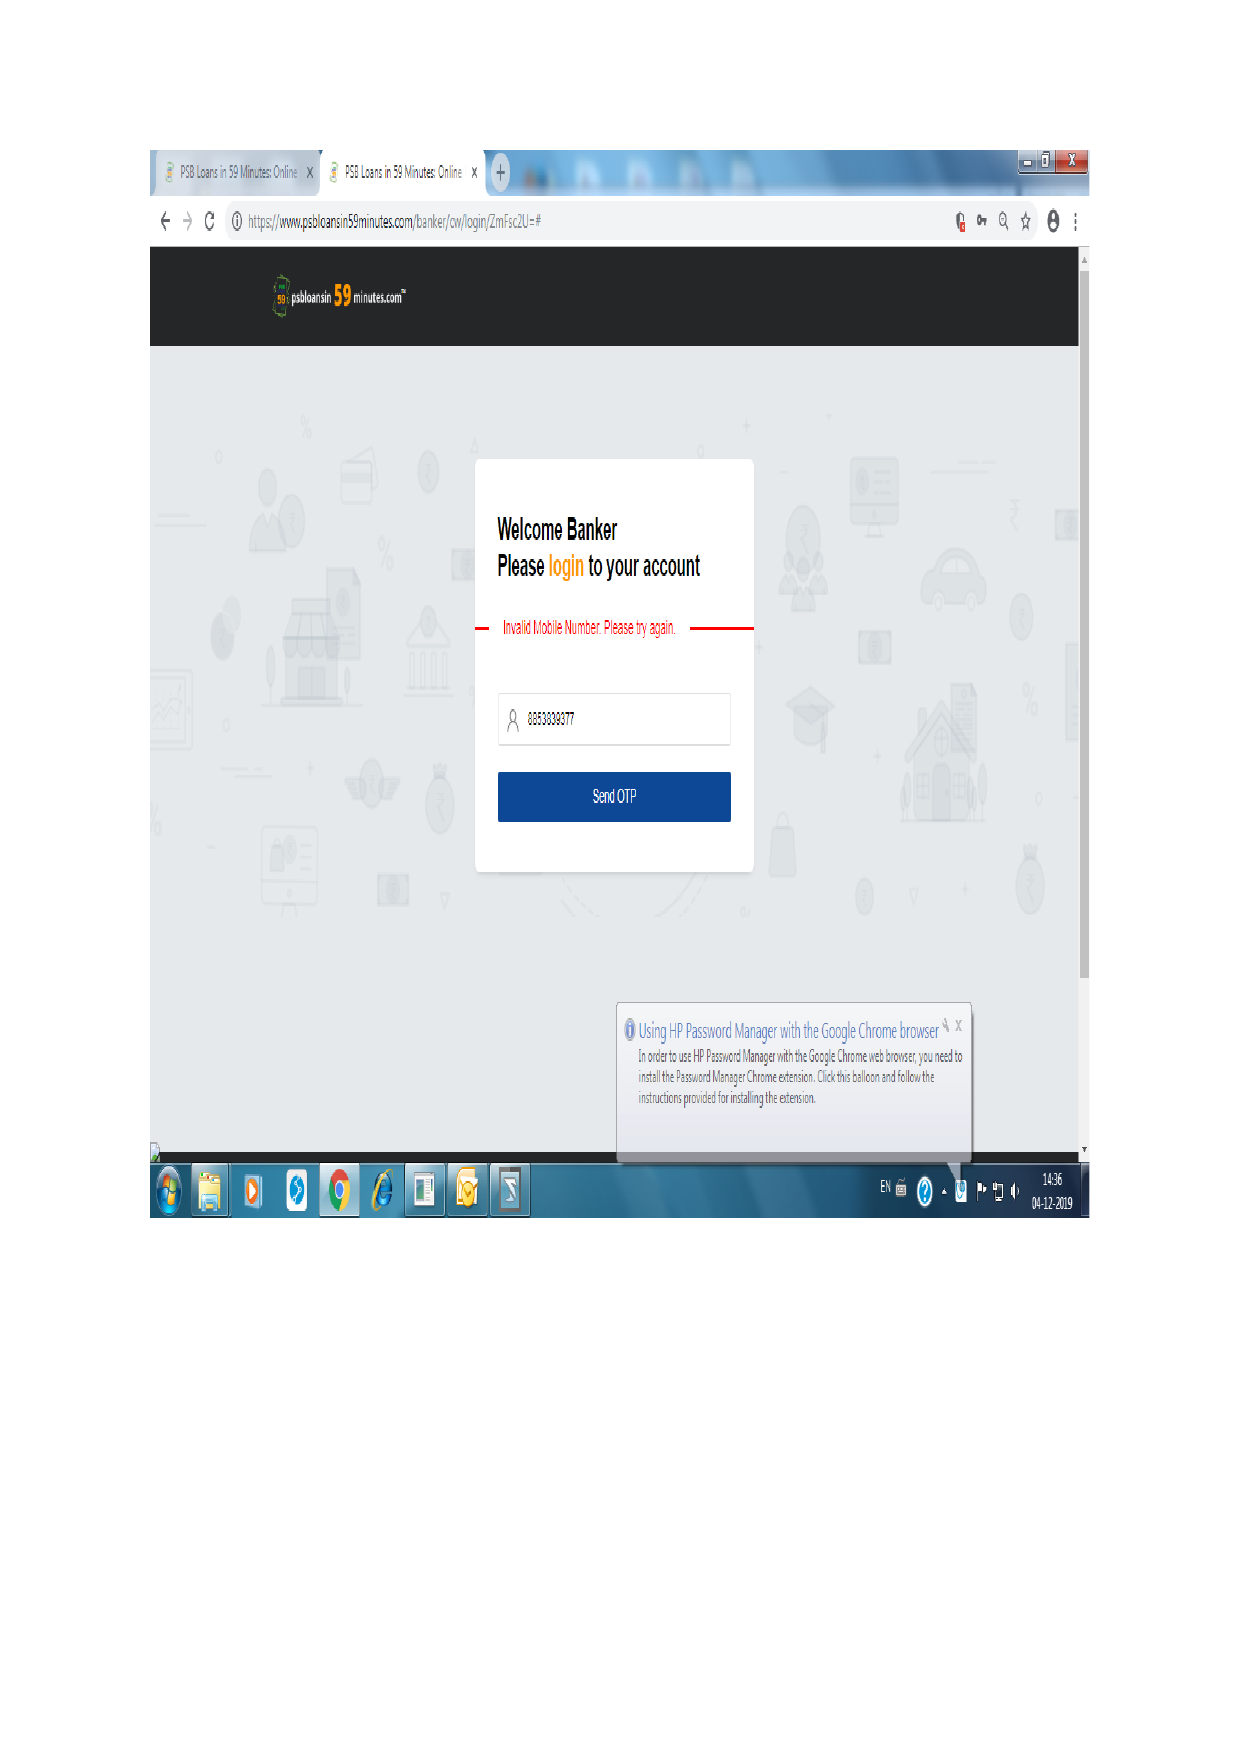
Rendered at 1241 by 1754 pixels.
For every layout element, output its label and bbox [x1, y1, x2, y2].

picture [150, 150, 1090, 1218]
